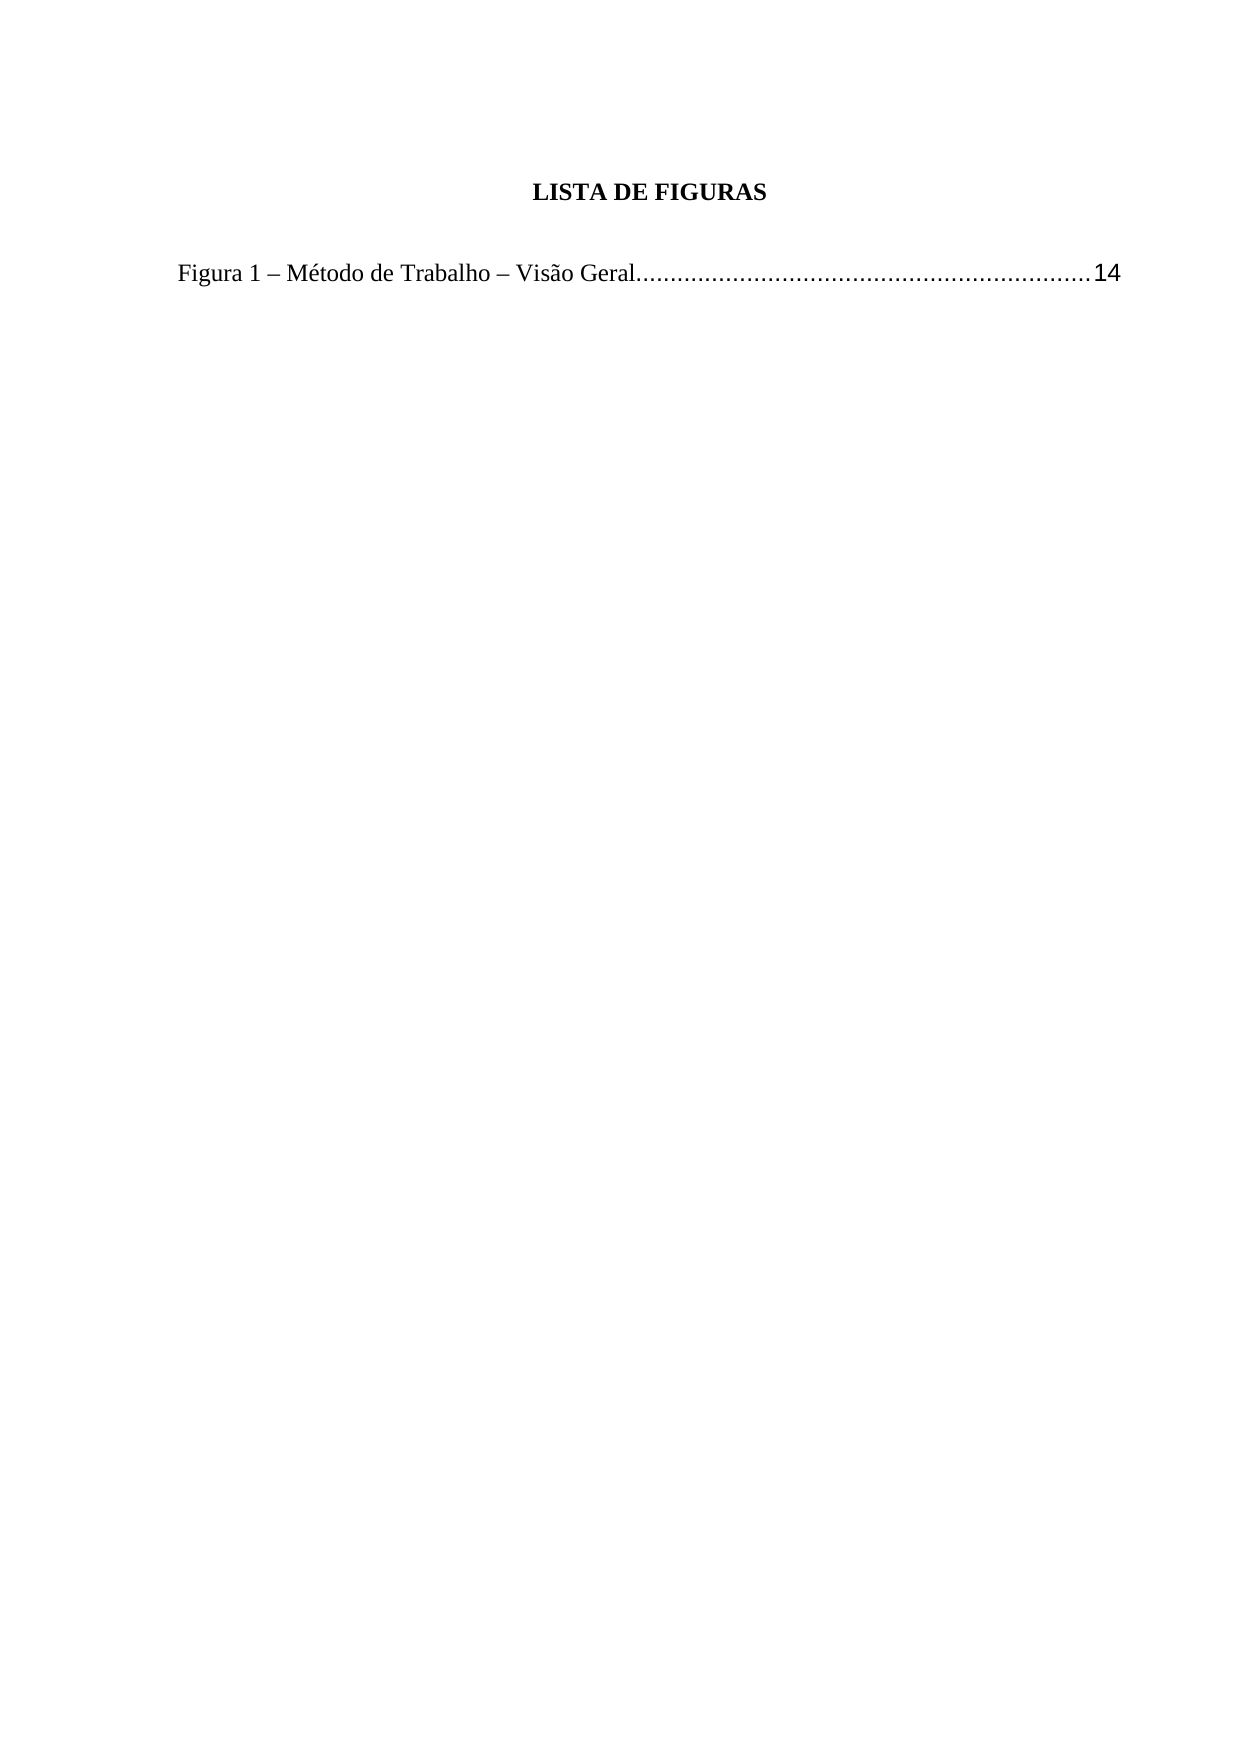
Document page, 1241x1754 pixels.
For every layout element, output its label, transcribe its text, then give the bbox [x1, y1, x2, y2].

text Figura 1 – Método de Trabalho – Visão Geral 14 [177, 258, 1122, 287]
text LISTA DE FIGURAS [177, 177, 1122, 206]
